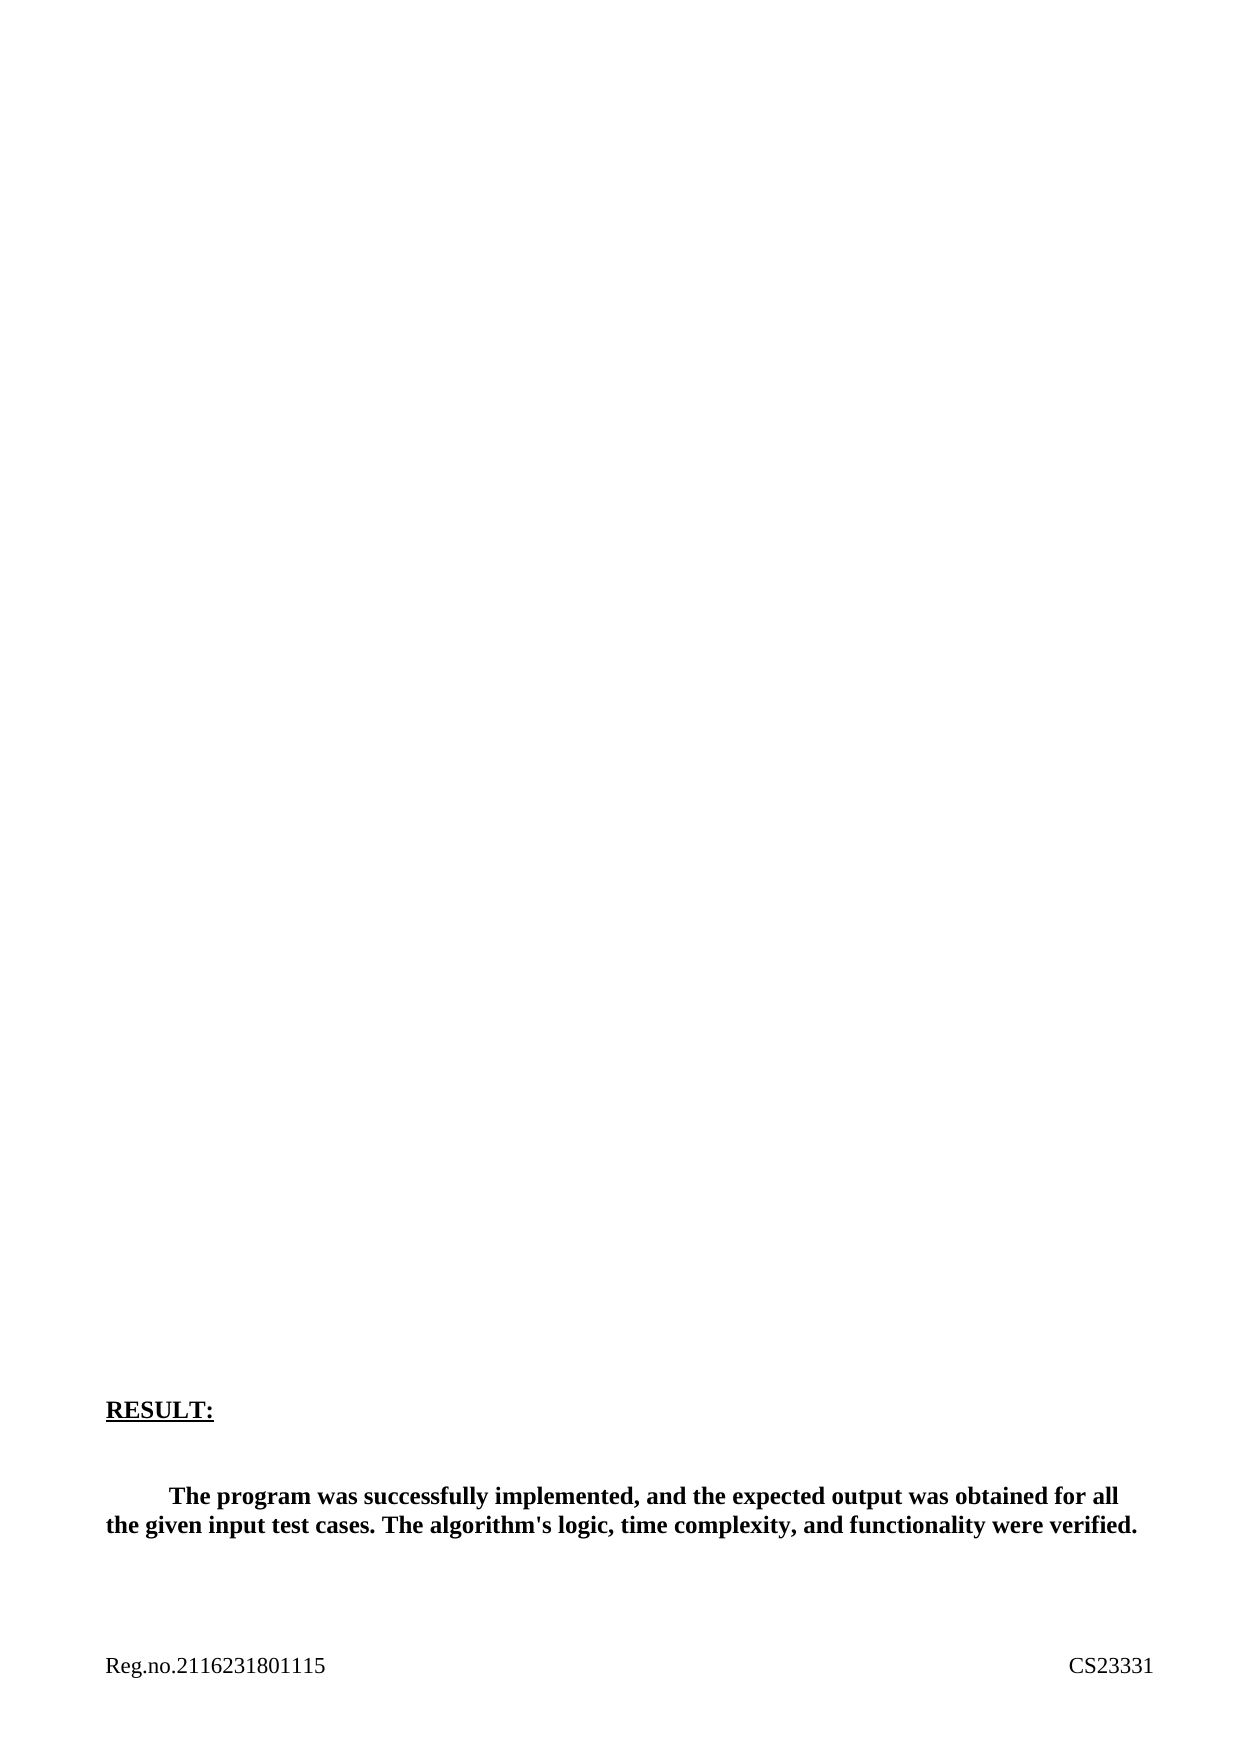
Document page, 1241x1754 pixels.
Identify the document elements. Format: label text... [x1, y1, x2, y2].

text The program was successfully implemented, and the expected output was obtained for all the given input test cases. The algorithm's logic, time complexity, and functionality were verified. [106, 1481, 1155, 1539]
text RESULT: [106, 1395, 1155, 1424]
